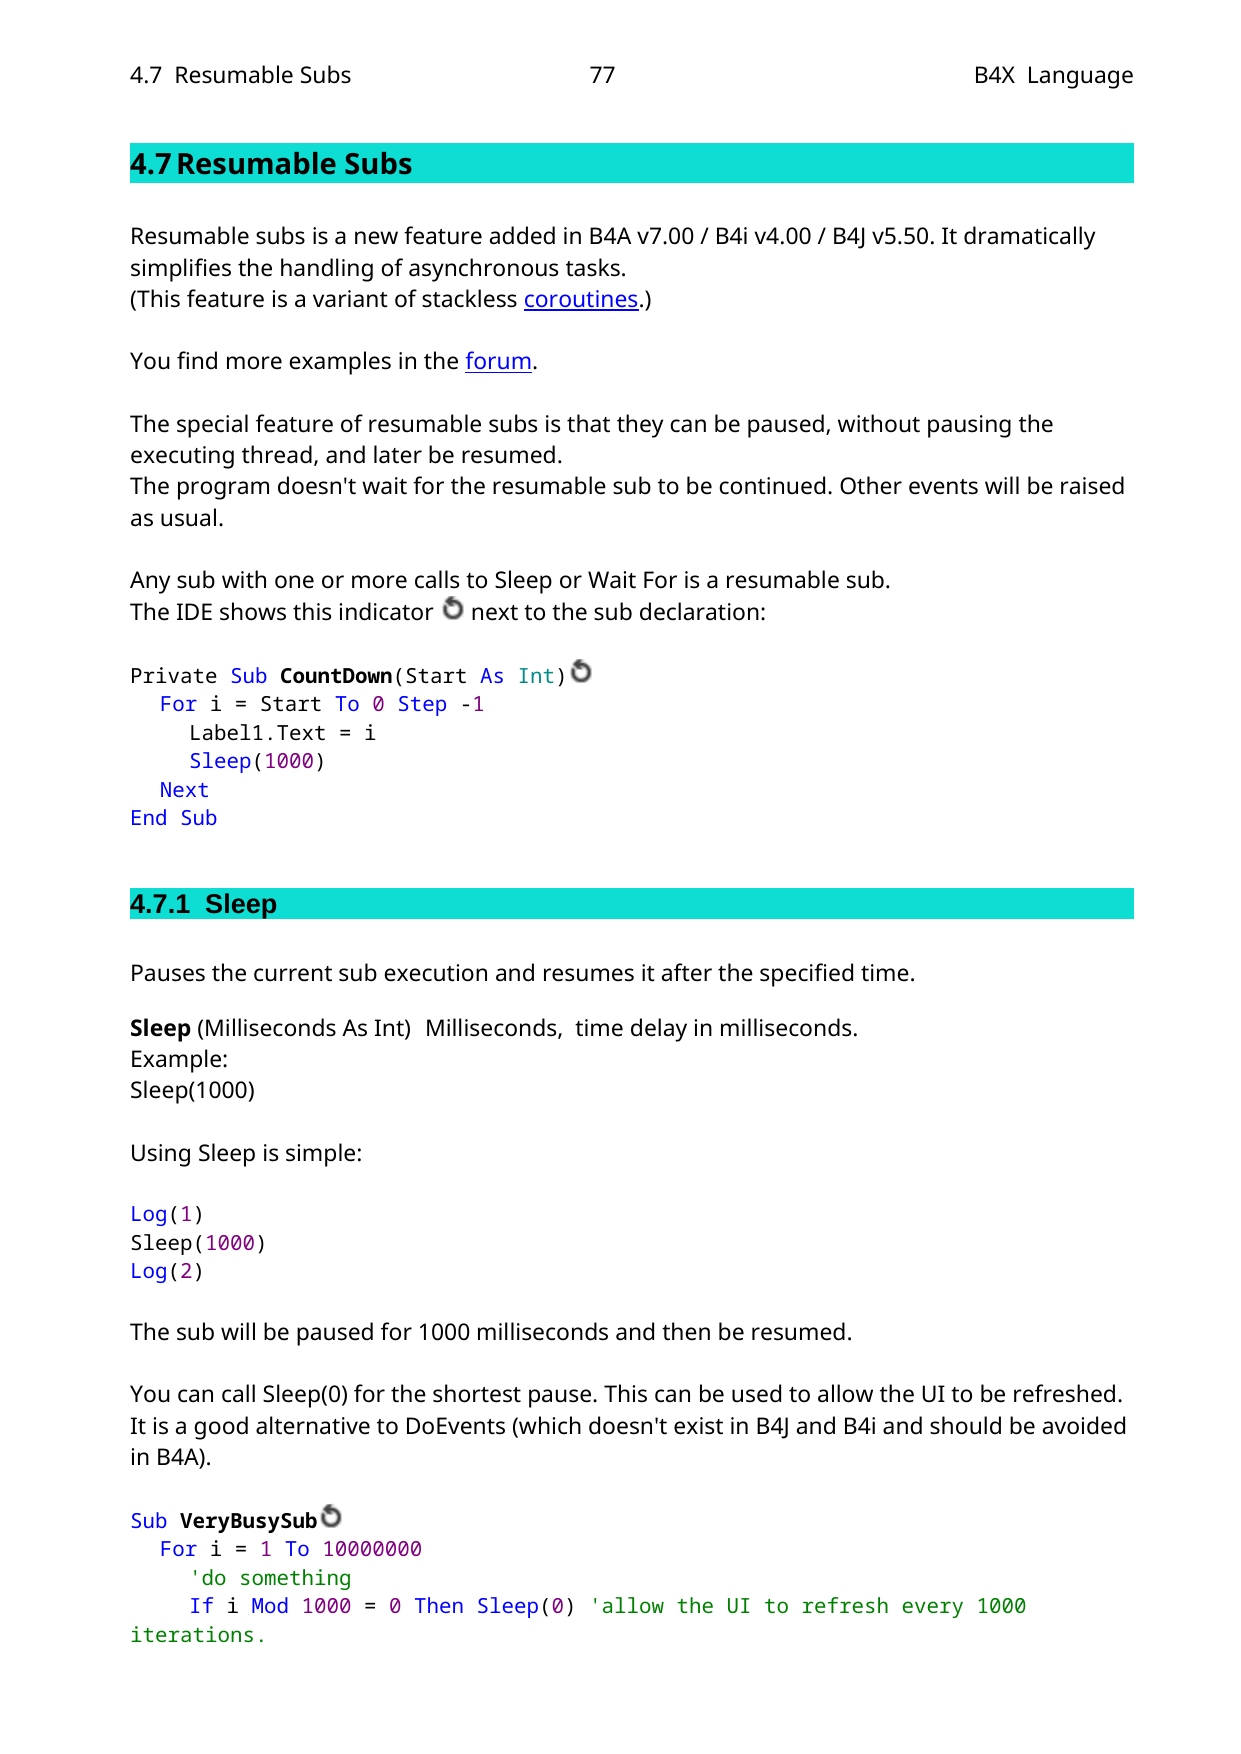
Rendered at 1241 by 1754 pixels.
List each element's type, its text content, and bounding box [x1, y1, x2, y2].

text The special feature of resumable subs is that they can be paused, without pausing the executing thread, and later be resumed. The program doesn't wait for the resumable sub to be continued. Other events will be raised as usual. Any sub with one or more calls to Sleep or Wait For is a resumable sub. [130, 377, 1134, 595]
text Next [130, 775, 1134, 803]
text For i = Start To 0 Step -1 [130, 689, 1134, 718]
text Using Sleep is simple: [130, 1137, 1134, 1168]
text For i = 1 To 10000000 [130, 1534, 1134, 1563]
text The IDE shows this indicator next to the sub declaration: [130, 595, 1134, 627]
text If i Mod 1000 = 0 Then Sleep(0) 'allow the UI to refresh every 1000 iterations. [130, 1591, 1134, 1648]
subtitle Resumable Subs [130, 143, 1134, 183]
subtitle Sleep [130, 888, 1134, 919]
text Example: [130, 1043, 1134, 1074]
text You find more examples in the forum. [130, 345, 1134, 377]
text 'do something [130, 1563, 1134, 1591]
text Private Sub CountDown(Start As Int) [130, 658, 1134, 689]
text Resumable subs is a new feature added in B4A v7.00 / B4i v4.00 / B4J v5.50. It dramatically simplifies the handling of asynchronous tasks. (This feature is a variant of stackless coroutines.) [130, 220, 1134, 345]
picture [439, 595, 465, 621]
text The sub will be paused for 1000 milliseconds and then be resumed. You can call Sleep(0) for the shortest pause. This can be used to allow the UI to be refreshed. It is a good alternative to DoEvents (which doesn't exist in B4J and B4i and should be avoided in B4A). [130, 1316, 1134, 1472]
text Sleep (Milliseconds As Int) Milliseconds, time delay in milliseconds. [130, 1012, 1134, 1043]
text End Sub [130, 803, 1134, 832]
picture [567, 658, 593, 684]
text Pauses the current sub execution and resumes it after the specified time. [130, 957, 1134, 988]
text Label1.Text = i [130, 718, 1134, 746]
text Log(1) Sleep(1000) Log(2) [130, 1199, 1134, 1285]
text Sleep(1000) [130, 1074, 1134, 1106]
text Sleep(1000) [130, 746, 1134, 775]
text Sub VeryBusySub [130, 1503, 1134, 1534]
picture [317, 1503, 343, 1529]
